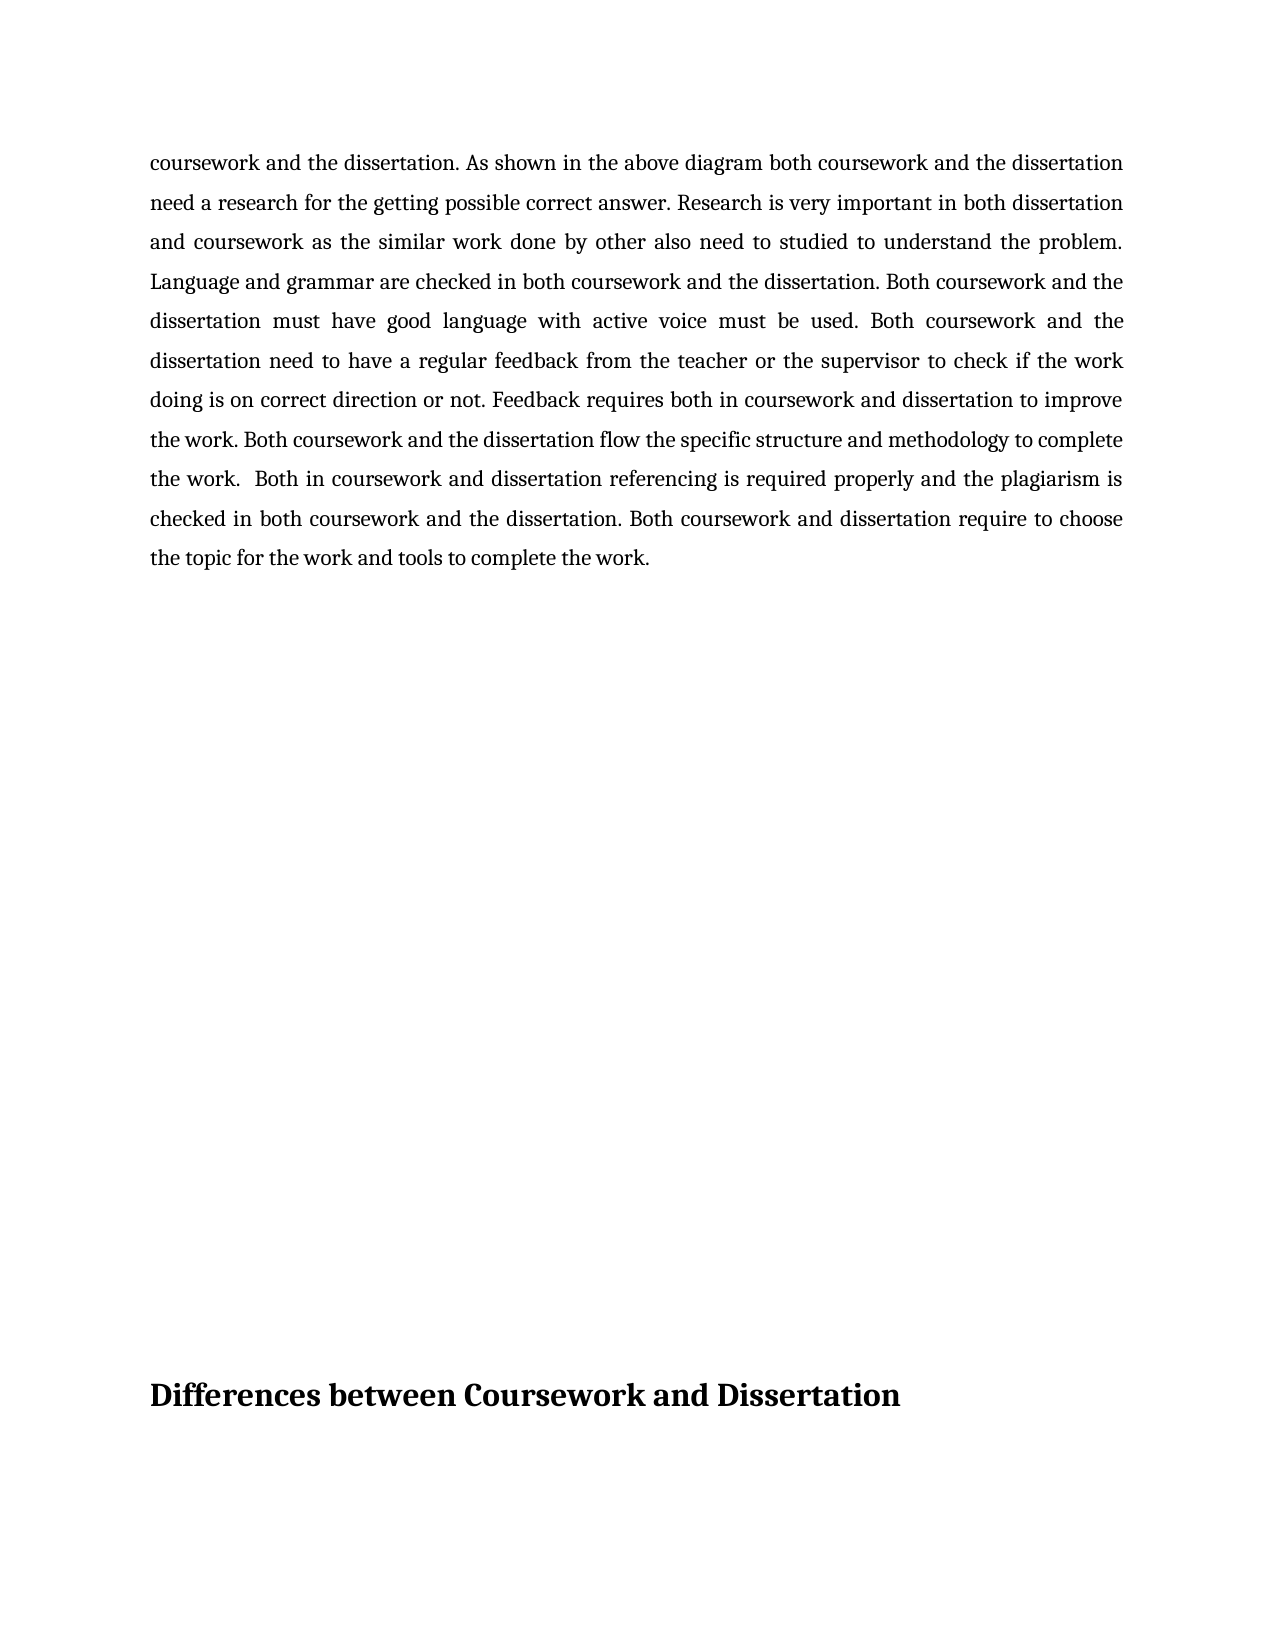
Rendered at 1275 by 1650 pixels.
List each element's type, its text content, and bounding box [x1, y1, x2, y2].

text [150, 150, 1125, 571]
subtitle Differences between Coursework and Dissertation [150, 1376, 1125, 1414]
